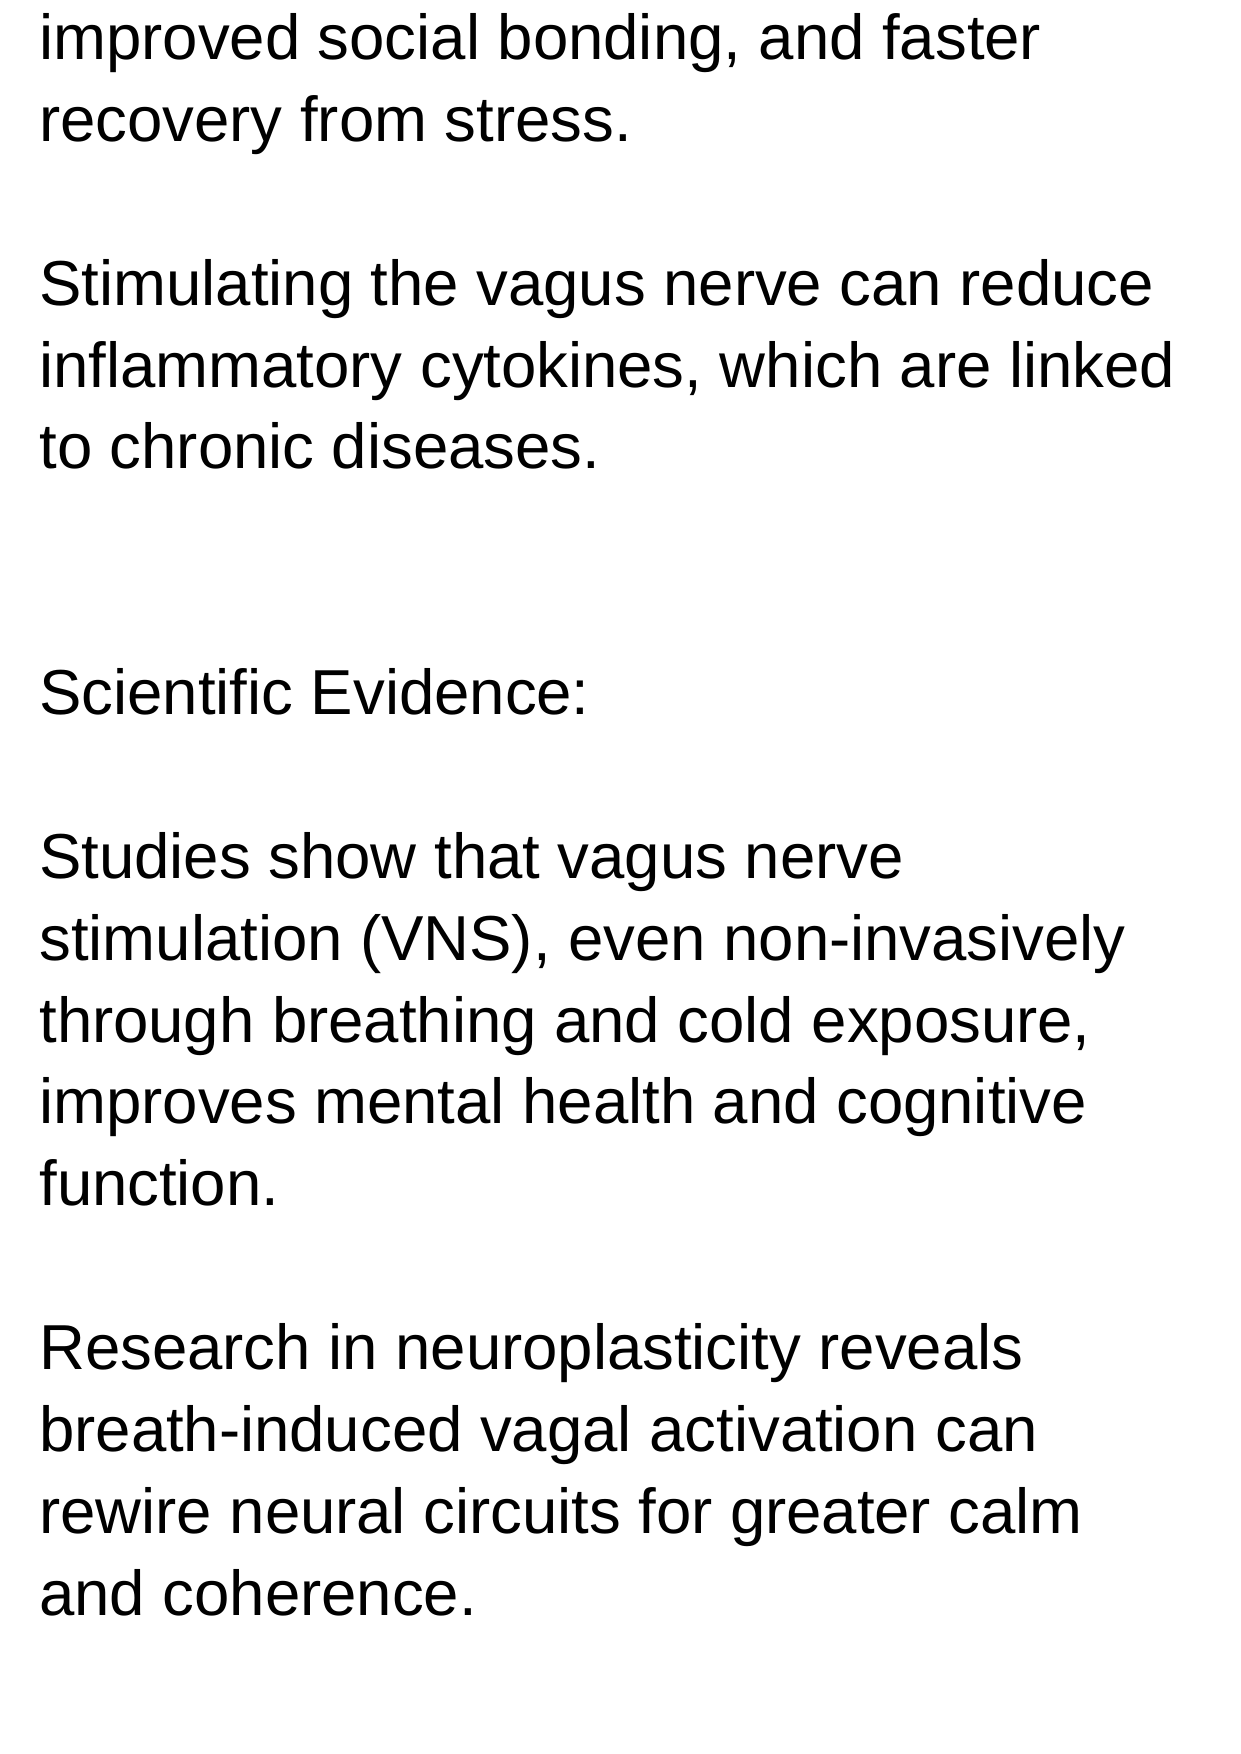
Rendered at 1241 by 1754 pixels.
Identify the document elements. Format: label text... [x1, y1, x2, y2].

text Scientific Evidence: [39, 655, 1201, 728]
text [39, 0, 1201, 155]
text Research in neuroplasticity reveals breath-induced vagal activation can rewire neural circuits for greater calm and coherence. [39, 1310, 1201, 1629]
text Studies show that vagus nerve stimulation (VNS), even non-invasively through breathing and cold exposure, improves mental health and cognitive function. [39, 819, 1201, 1219]
text Stimulating the vagus nerve can reduce inflammatory cytokines, which are linked to chronic diseases. [39, 246, 1201, 482]
